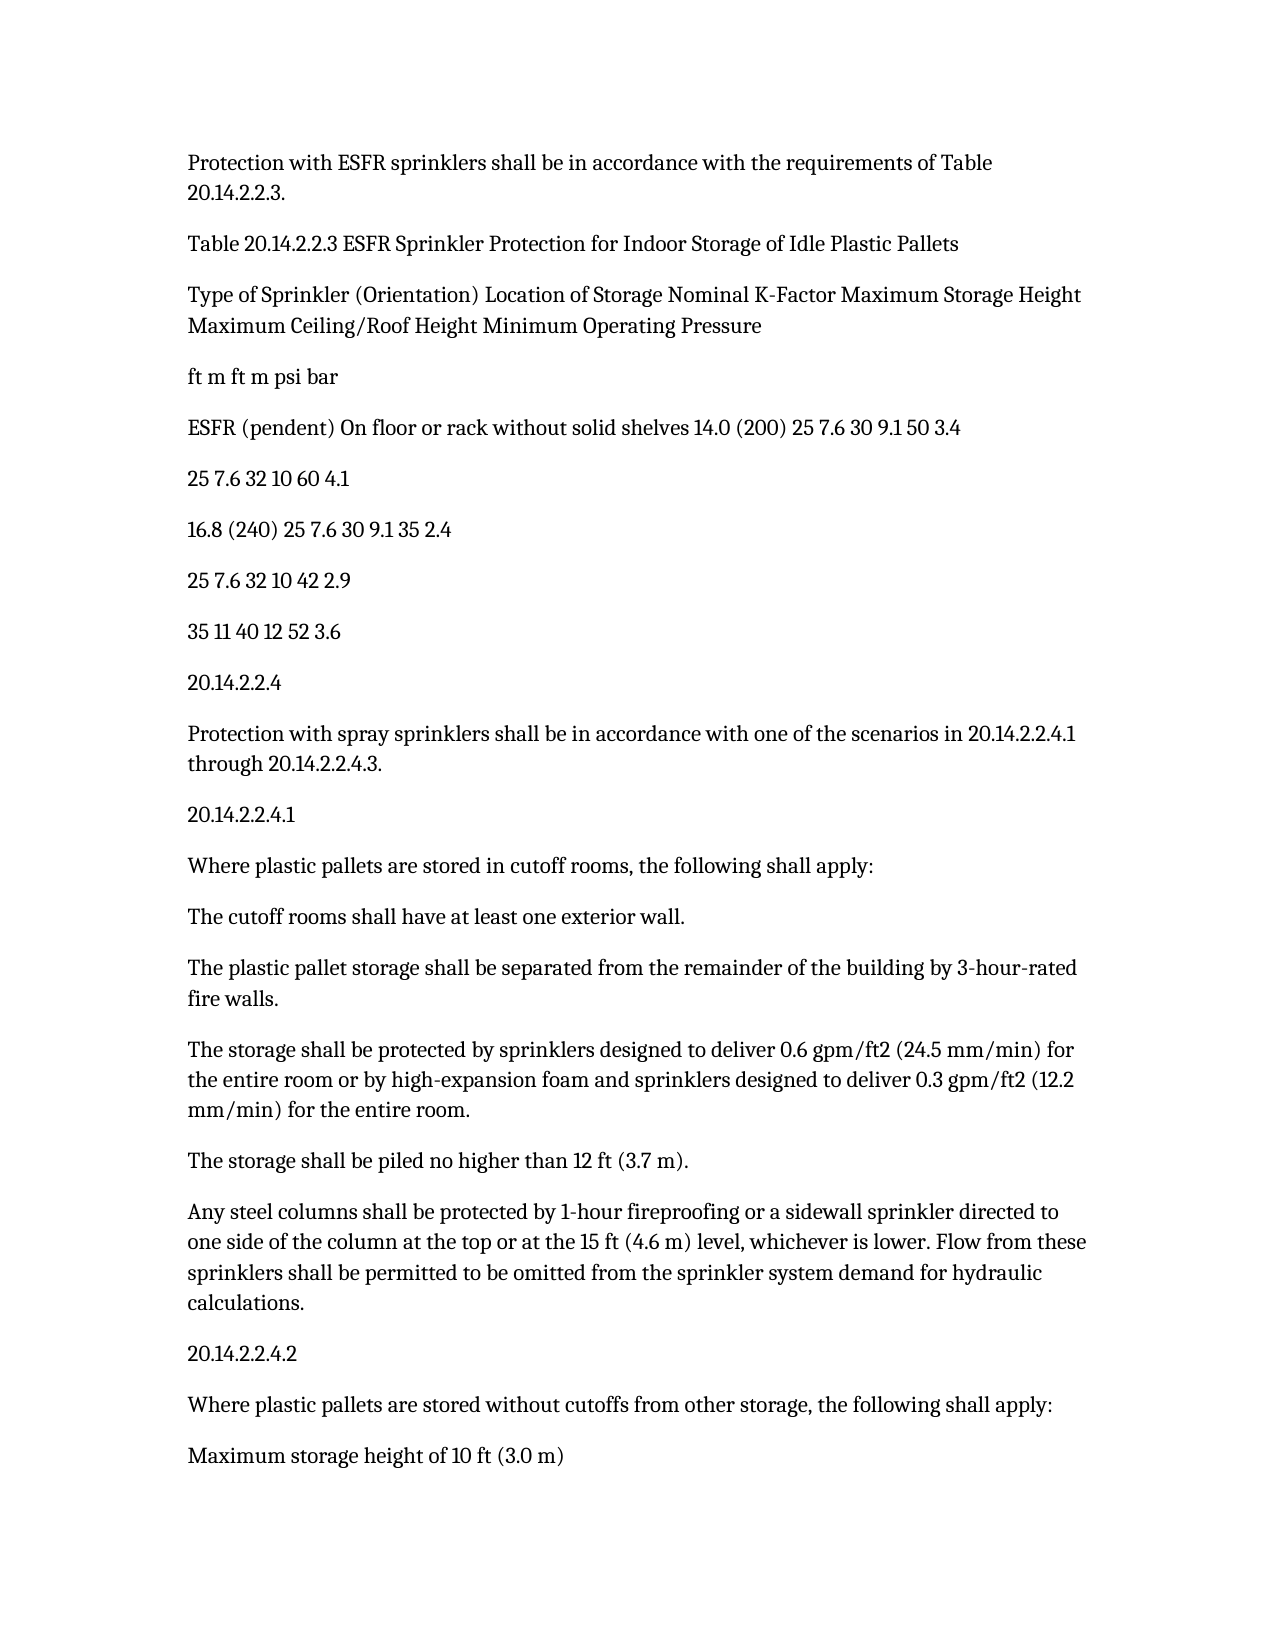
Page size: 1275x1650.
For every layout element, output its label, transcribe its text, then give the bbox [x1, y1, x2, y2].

text The cutoff rooms shall have at least one exterior wall. [187, 904, 1087, 931]
text Table 20.14.2.2.3 ESFR Sprinkler Protection for Indoor Storage of Idle Plastic Pallets [187, 231, 1087, 258]
text 16.8 (240) 25 7.6 30 9.1 35 2.4 [187, 517, 1087, 543]
text The plastic pallet storage shall be separated from the remainder of the building by 3-hour-rated fire walls. [187, 955, 1087, 1012]
text ESFR (pendent) On floor or rack without solid shelves 14.0 (200) 25 7.6 30 9.1 50 3.4 [187, 414, 1087, 441]
text Protection with ESFR sprinklers shall be in accordance with the requirements of Table 20.14.2.2.3. [187, 150, 1087, 207]
text Protection with spray sprinklers shall be in accordance with one of the scenarios in 20.14.2.2.4.1 through 20.14.2.2.4.3. [187, 721, 1087, 777]
text ft m ft m psi bar [187, 363, 1087, 390]
text Maximum storage height of 10 ft (3.0 m) [187, 1443, 1087, 1469]
text 20.14.2.2.4 [187, 670, 1087, 696]
text The storage shall be protected by sprinklers designed to deliver 0.6 gpm/ft2 (24.5 mm/min) for the entire room or by high-expansion foam and sprinklers designed to deliver 0.3 gpm/ft2 (12.2 mm/min) for the entire room. [187, 1036, 1087, 1123]
text 25 7.6 32 10 60 4.1 [187, 466, 1087, 492]
text 20.14.2.2.4.2 [187, 1341, 1087, 1367]
text 25 7.6 32 10 42 2.9 [187, 568, 1087, 594]
text 35 11 40 12 52 3.6 [187, 619, 1087, 645]
text 20.14.2.2.4.1 [187, 802, 1087, 828]
text The storage shall be piled no higher than 12 ft (3.7 m). [187, 1148, 1087, 1174]
text Type of Sprinkler (Orientation) Location of Storage Nominal K-Factor Maximum Storage Height Maximum Ceiling/Roof Height Minimum Operating Pressure [187, 282, 1087, 339]
text Where plastic pallets are stored in cutoff rooms, the following shall apply: [187, 853, 1087, 879]
text Any steel columns shall be protected by 1-hour fireproofing or a sidewall sprinkler directed to one side of the column at the top or at the 15 ft (4.6 m) level, whichever is lower. Flow from these sprinklers shall be permitted to be omitted from the sprinkler system demand for hydraulic calculations. [187, 1199, 1087, 1316]
text Where plastic pallets are stored without cutoffs from other storage, the following shall apply: [187, 1392, 1087, 1418]
